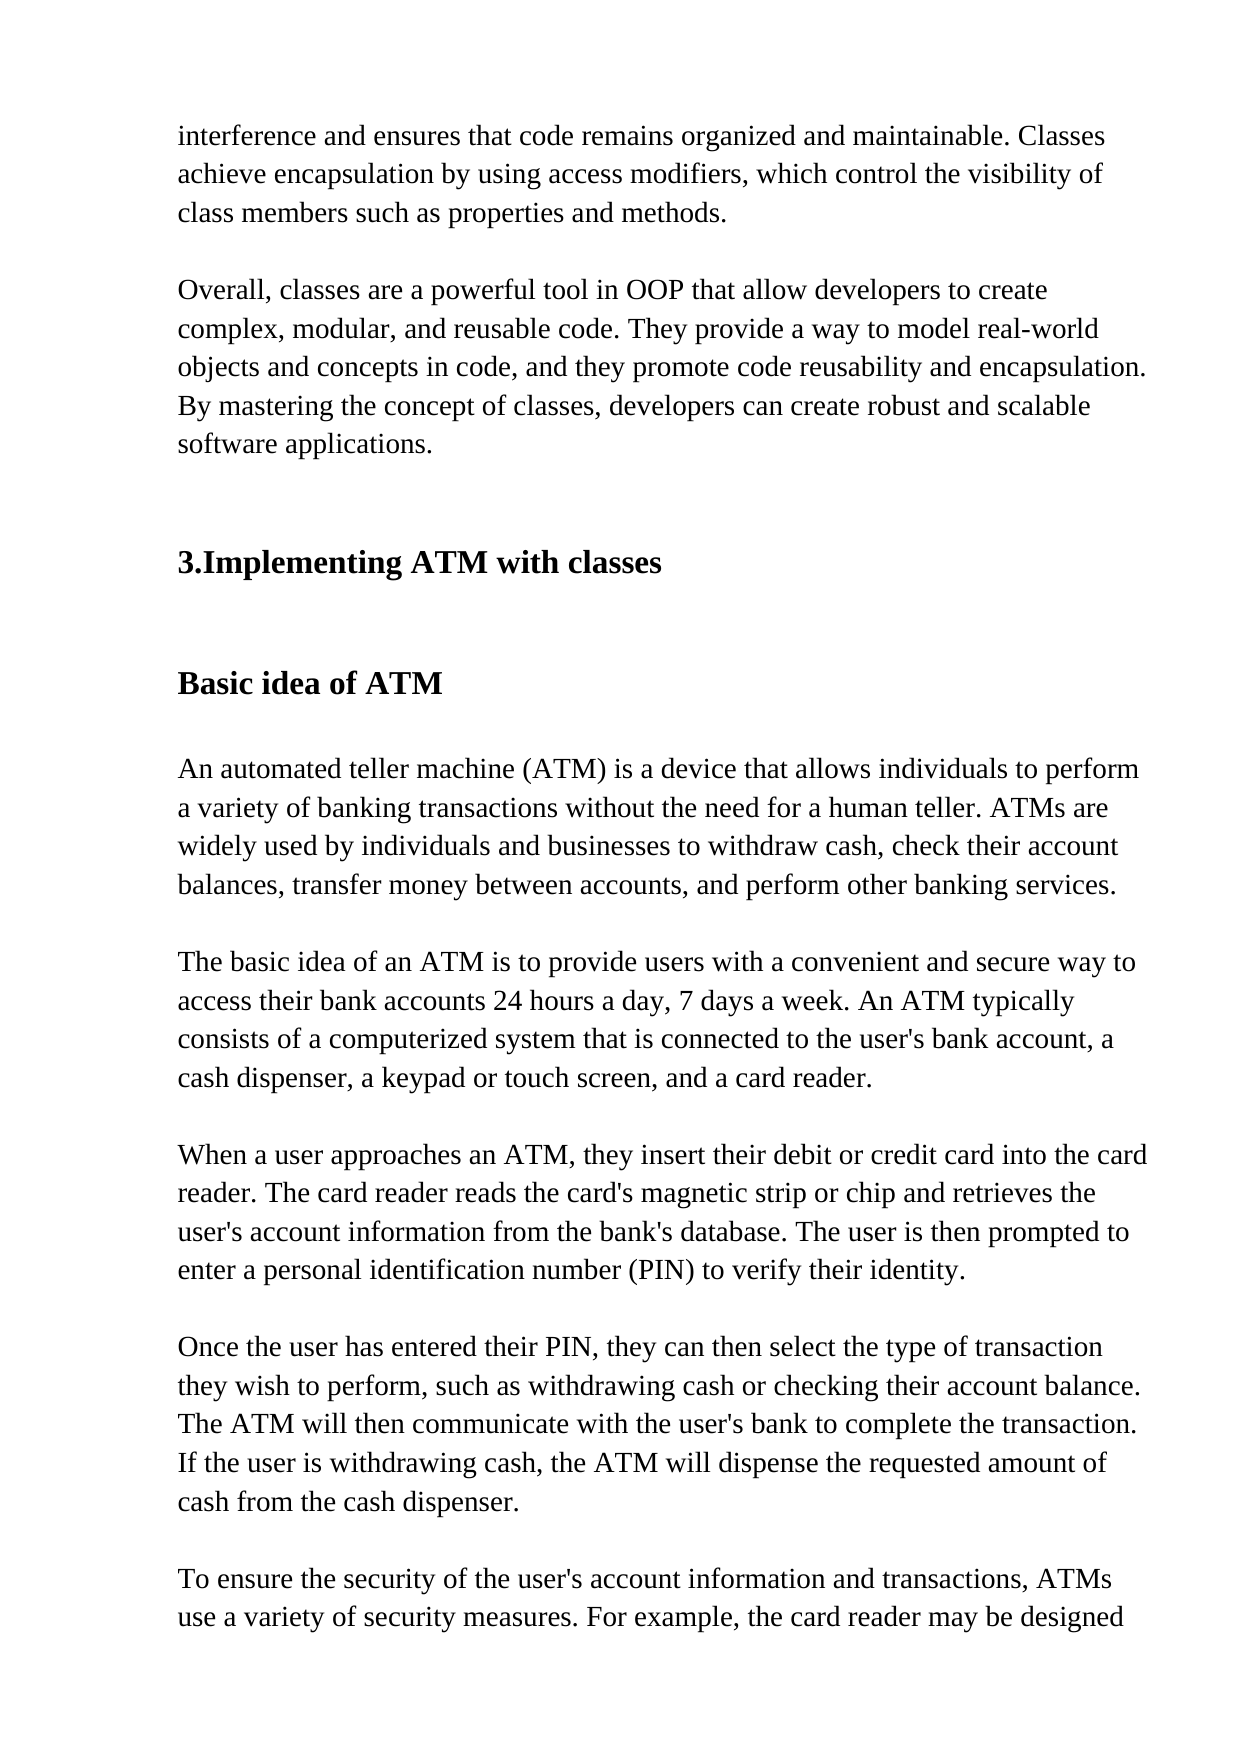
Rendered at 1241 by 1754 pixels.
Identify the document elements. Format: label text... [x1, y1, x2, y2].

text Overall, classes are a powerful tool in OOP that allow developers to create complex, modular, and reusable code. They provide a way to model real-world objects and concepts in code, and they promote code reusability and encapsulation. By mastering the concept of classes, developers can create robust and scalable software applications. [177, 272, 1152, 460]
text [177, 1561, 1152, 1633]
text 3.Implementing ATM with classes [177, 542, 1152, 580]
text Once the user has entered their PIN, they can then select the type of transaction they wish to perform, such as withdrawing cash or checking their account balance. The ATM will then communicate with the user's bank to complete the transaction. If the user is withdrawing cash, the ATM will dispense the requested amount of cash from the cash dispenser. [177, 1329, 1152, 1517]
text When a user approaches an ATM, they insert their debit or credit card into the card reader. The card reader reads the card's magnetic strip or chip and retrieves the user's account information from the bank's database. The user is then prompted to enter a personal identification number (PIN) to verify their identity. [177, 1137, 1152, 1286]
text An automated teller machine (ATM) is a device that allows individuals to perform a variety of banking transactions without the need for a human teller. ATMs are widely used by individuals and businesses to withdraw cash, check their account balances, transfer money between accounts, and perform other banking services. [177, 751, 1152, 901]
text Basic idea of ATM [177, 663, 1152, 702]
text The basic idea of an ATM is to provide users with a convenient and secure way to access their bank accounts 24 hours a day, 7 days a week. An ATM typically consists of a computerized system that is connected to the user's bank account, a cash dispenser, a keypad or touch screen, and a card reader. [177, 944, 1152, 1093]
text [177, 118, 1152, 229]
